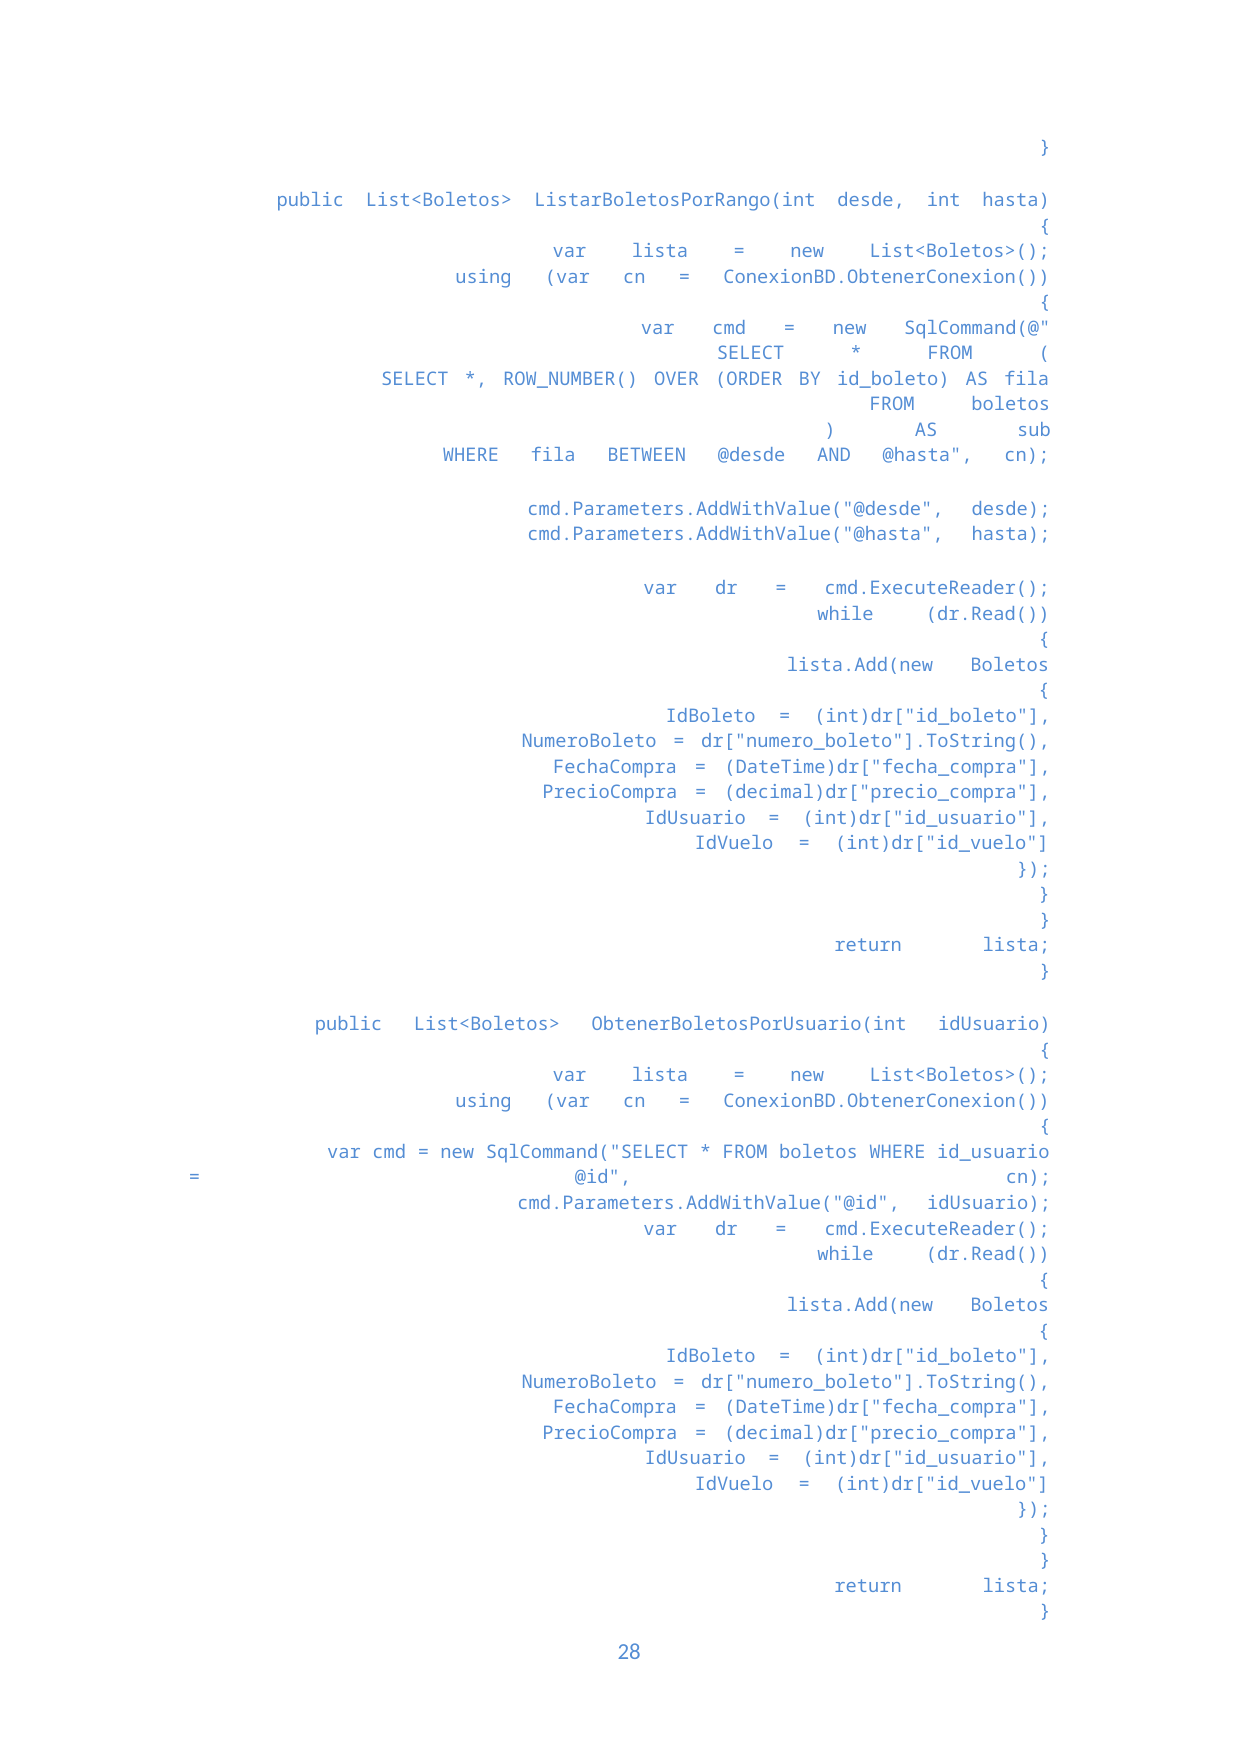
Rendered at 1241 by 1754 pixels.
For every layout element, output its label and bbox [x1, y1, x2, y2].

table_header [177, 133, 1062, 1623]
